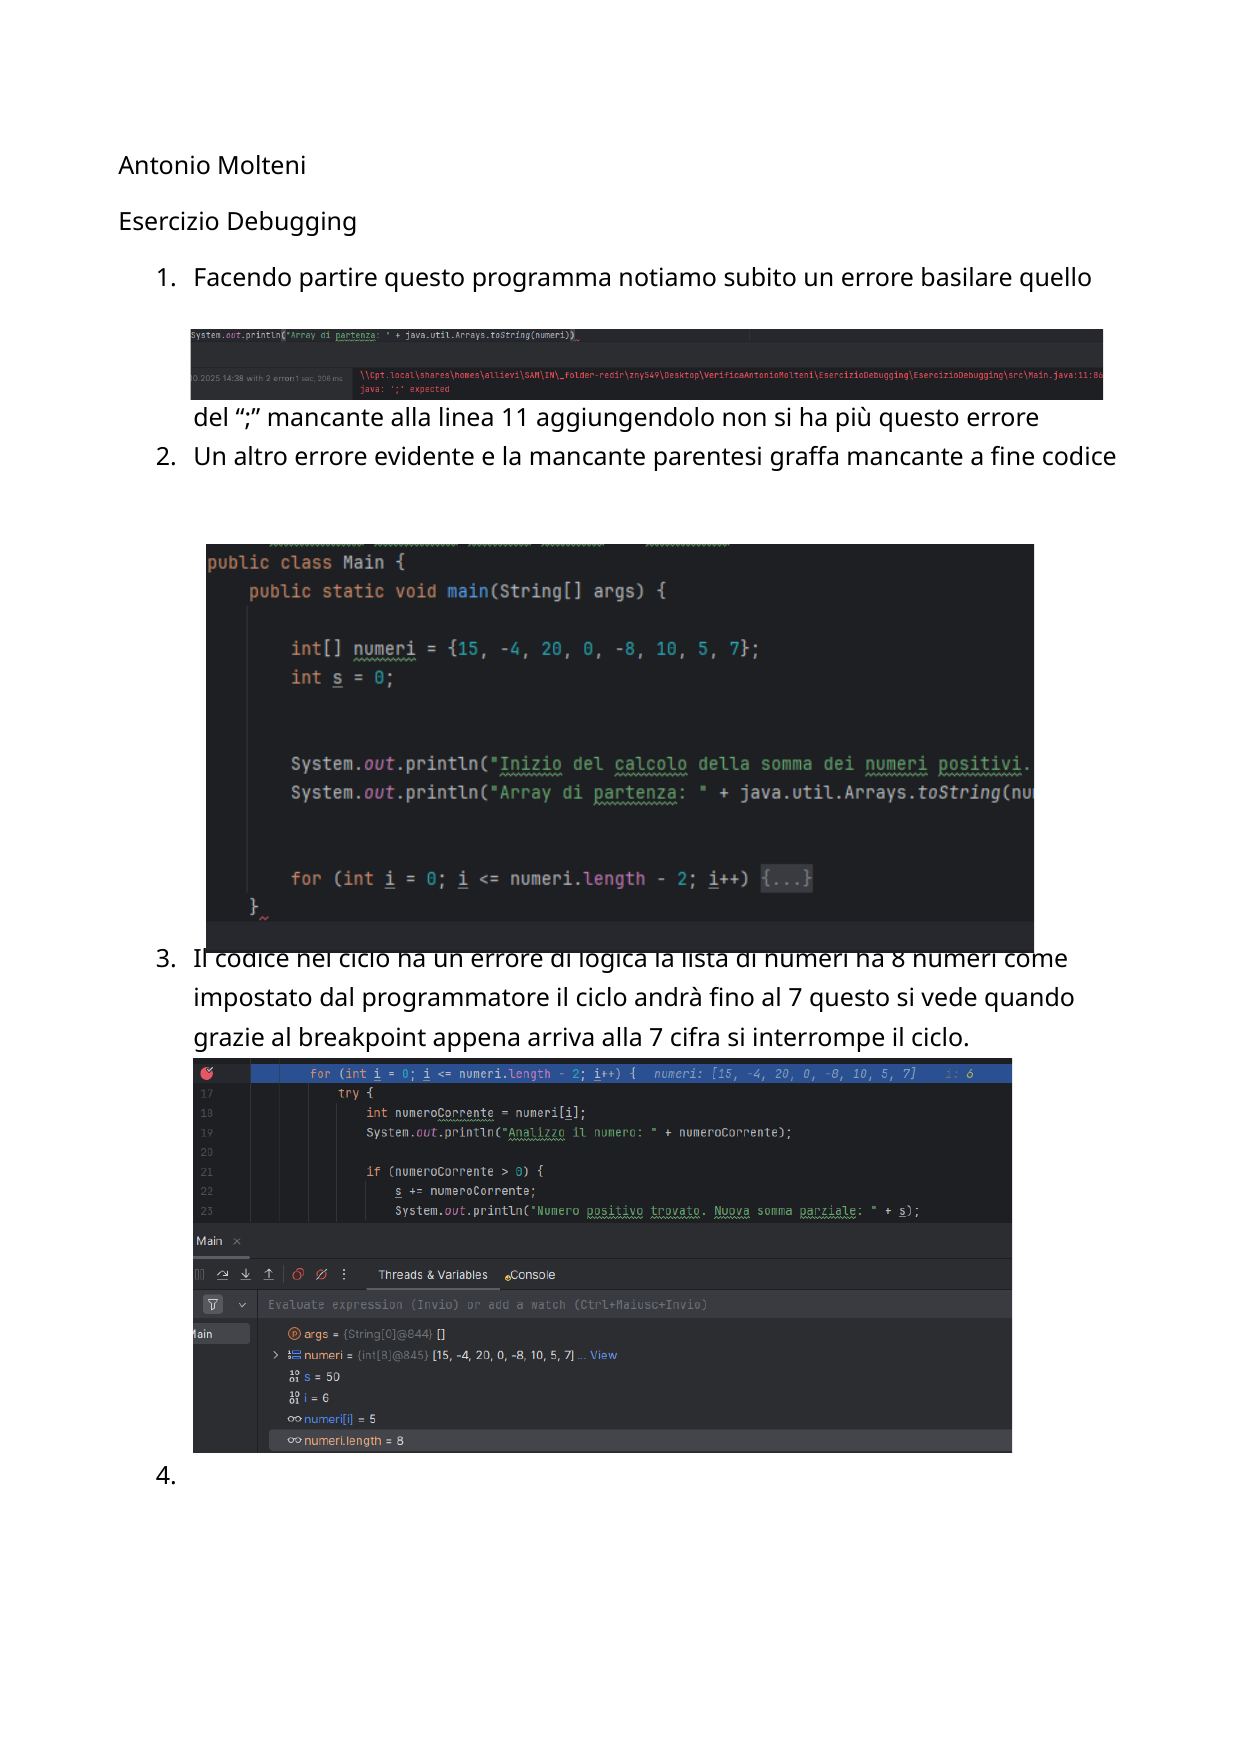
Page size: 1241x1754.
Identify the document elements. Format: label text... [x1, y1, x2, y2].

picture [190, 329, 1104, 400]
list Un altro errore evidente e la mancante parentesi graffa mancante a fine codice [156, 438, 1122, 472]
text Antonio Molteni [118, 148, 1122, 182]
text Esercizio Debugging [118, 203, 1122, 237]
picture [206, 544, 1035, 953]
picture [193, 1058, 1013, 1453]
